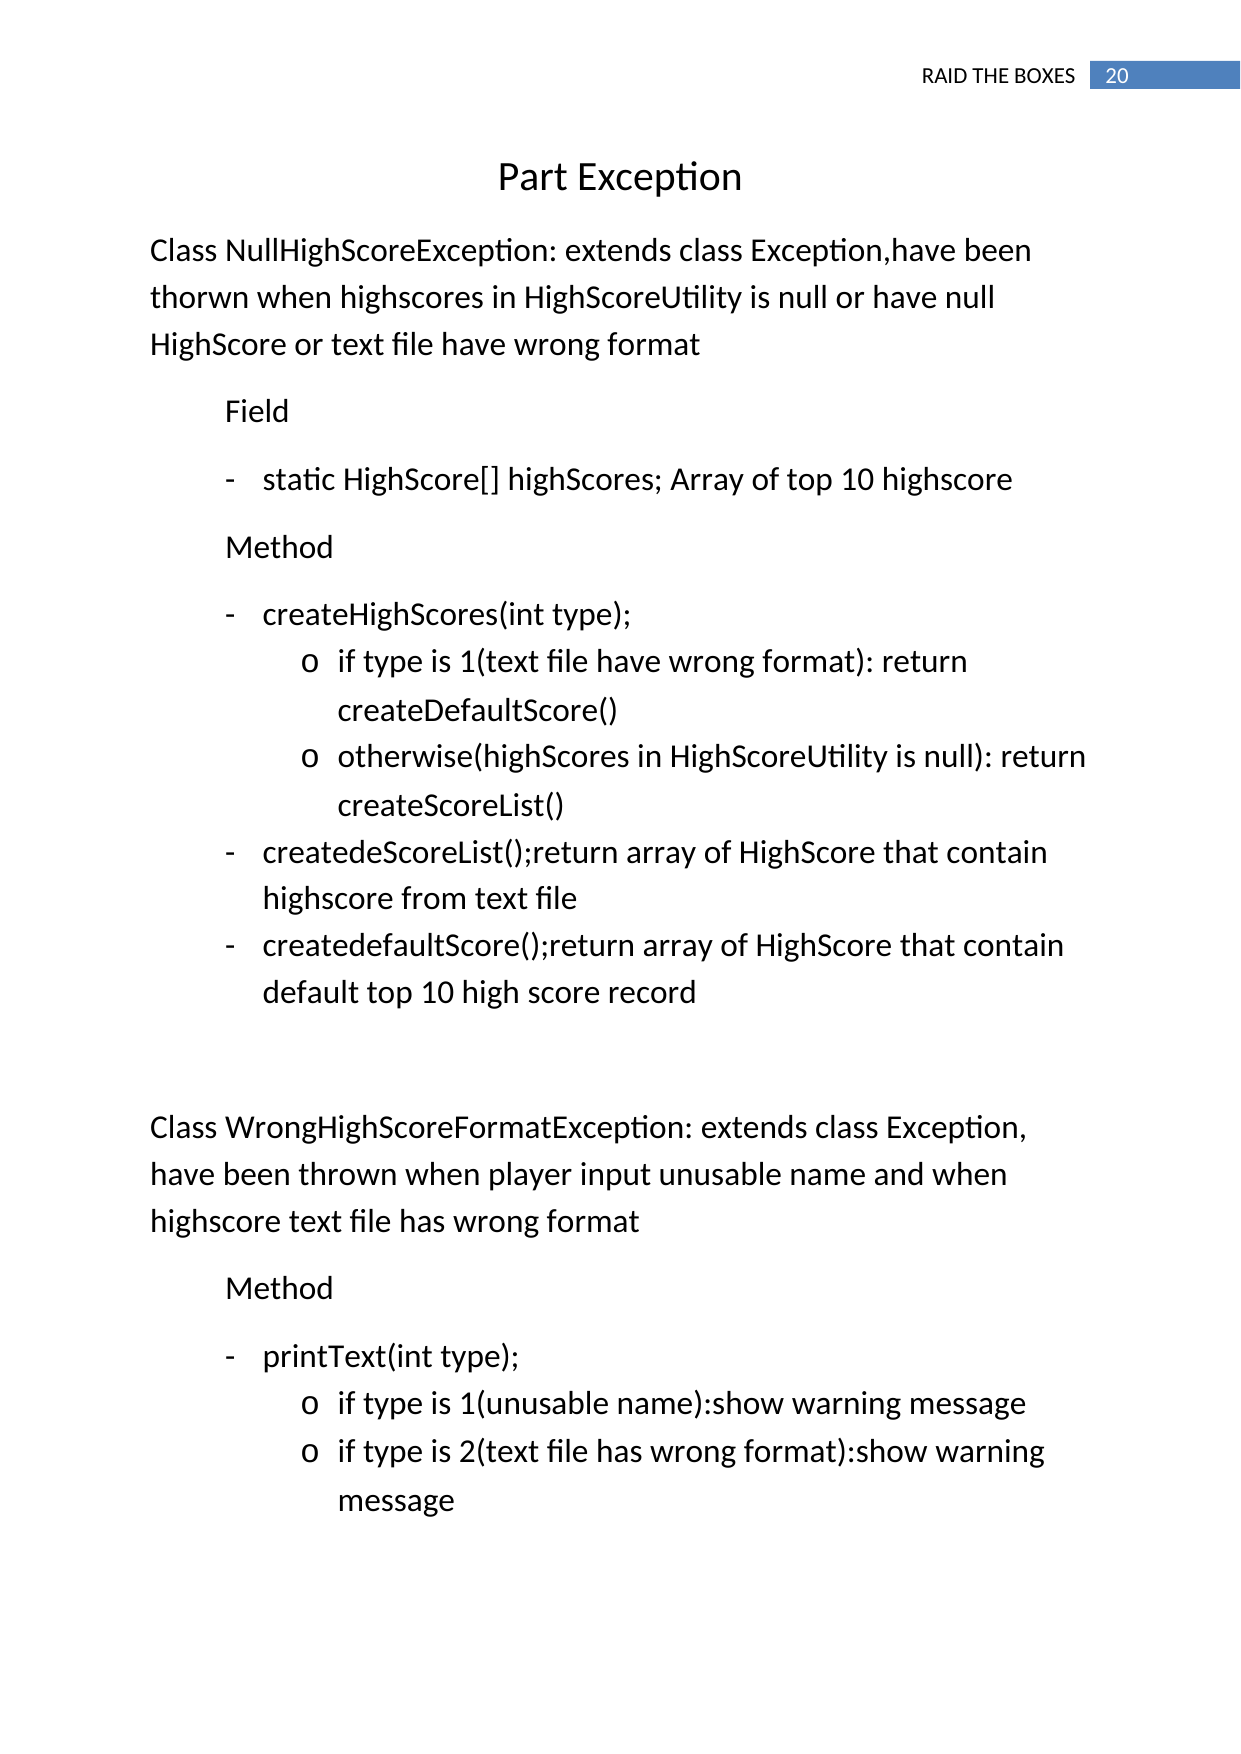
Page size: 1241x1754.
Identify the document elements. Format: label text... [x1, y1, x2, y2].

list createdefaultScore();return array of HighScore that contain default top 10 high score record [225, 924, 1090, 1012]
text Class NullHighScoreException: extends class Exception,have been thorwn when highscores in HighScoreUtility is null or have null HighScore or text file have wrong format [150, 229, 1090, 363]
text Class WrongHighScoreFormatException: extends class Exception, have been thrown when player input unusable name and when highscore text file has wrong format [150, 1106, 1090, 1240]
list createHighScores(int type); [225, 593, 1090, 634]
text Method [150, 1267, 1090, 1308]
text Part Exception [150, 150, 1090, 201]
list printText(int type); [225, 1335, 1090, 1376]
text Method [225, 526, 1090, 566]
list if type is 1(text file have wrong format): return createDefaultScore() [300, 640, 1090, 729]
list static HighScore[] highScores; Array of top 10 highscore [225, 458, 1090, 499]
list createdeScoreList();return array of HighScore that contain highscore from text file [225, 831, 1090, 918]
list if type is 2(text file has wrong format):show warning message [300, 1431, 1090, 1520]
list otherwise(highScores in HighScoreUtility is null): return createScoreList() [300, 735, 1090, 824]
text Field [150, 390, 1090, 431]
list if type is 1(unusable name):show warning message [300, 1382, 1090, 1424]
